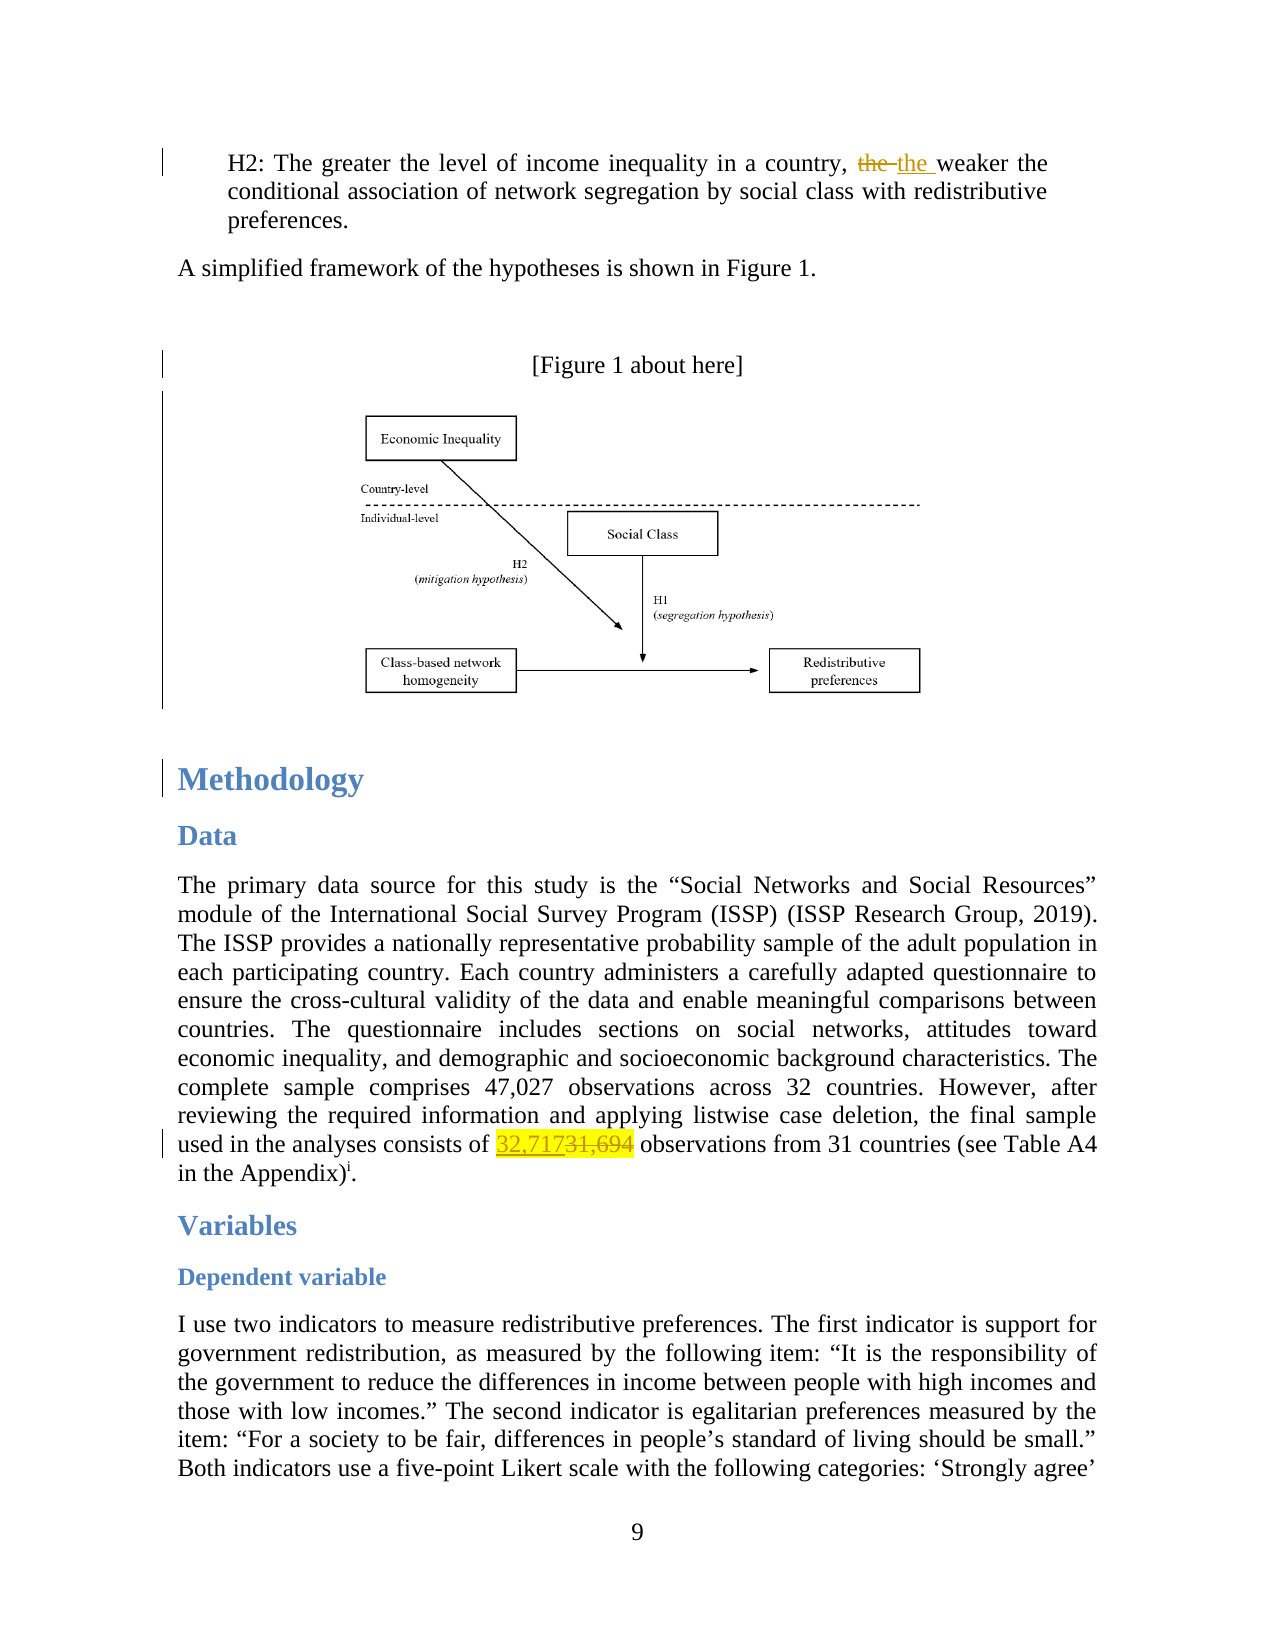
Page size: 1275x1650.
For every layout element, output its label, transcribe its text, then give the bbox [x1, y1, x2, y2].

text [Figure 1 about here] [177, 350, 1098, 378]
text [177, 1309, 1098, 1482]
text H2: The greater the level of income inequality in a country, weaker the conditional association of network segregation by social class with redistributive preferences. [227, 148, 1048, 234]
picture [350, 391, 925, 709]
subtitle Methodology [177, 759, 1098, 797]
text A simplified framework of the hypotheses is shown in Figure 1. [177, 253, 1098, 281]
text The primary data source for this study is the “Social Networks and Social Resources” module of the International Social Survey Program (ISSP) (ISSP Research Group, 2019). The ISSP provides a nationally representative probability sample of the adult population in each participating country. Each country administers a carefully adapted questionnaire to ensure the cross-cultural validity of the data and enable meaningful comparisons between countries. The questionnaire includes sections on social networks, attitudes toward economic inequality, and demographic and socioeconomic background characteristics. The complete sample comprises 47,027 observations across 32 countries. However, after reviewing the required information and applying listwise case deletion, the final sample used in the analyses consists of observations from 31 countries (see Table A4 in the Appendix). [177, 871, 1098, 1187]
subtitle Variables [177, 1208, 1098, 1241]
subtitle Dependent variable [177, 1262, 1098, 1291]
subtitle Data [177, 818, 1098, 852]
